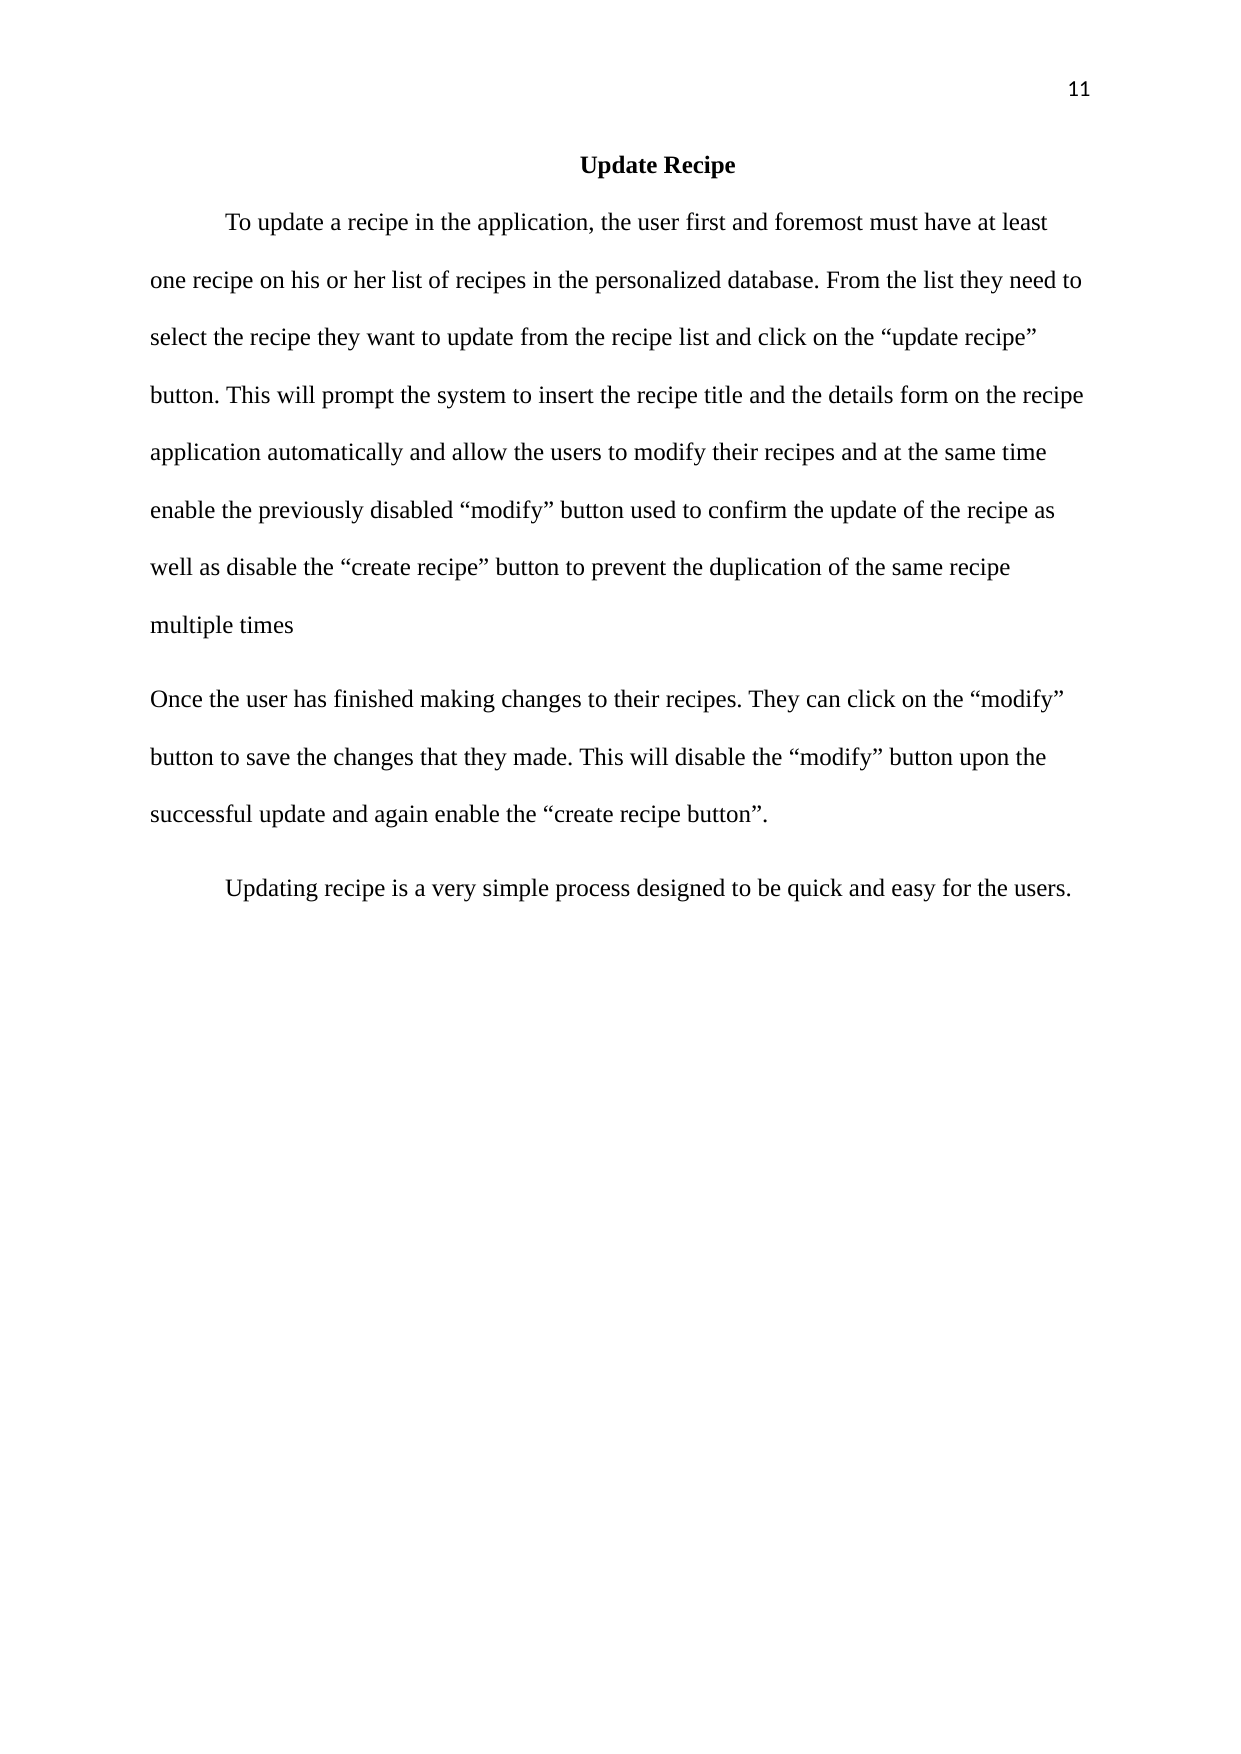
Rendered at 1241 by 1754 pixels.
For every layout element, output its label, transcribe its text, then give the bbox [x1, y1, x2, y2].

text Once the user has finished making changes to their recipes. They can click on the “modify” button to save the changes that they made. This will disable the “modify” button upon the successful update and again enable the “create recipe button”. [150, 684, 1090, 828]
text To update a recipe in the application, the user first and foremost must have at least one recipe on his or her list of recipes in the personalized database. From the list they need to select the recipe they want to update from the recipe list and click on the “update recipe” button. This will prompt the system to insert the recipe title and the details form on the recipe application automatically and allow the users to modify their recipes and at the same time enable the previously disabled “modify” button used to confirm the update of the recipe as well as disable the “create recipe” button to prevent the duplication of the same recipe multiple times [150, 207, 1090, 639]
subtitle Update Recipe [225, 150, 1090, 179]
text Updating recipe is a very simple process designed to be quick and easy for the users. [150, 873, 1090, 902]
